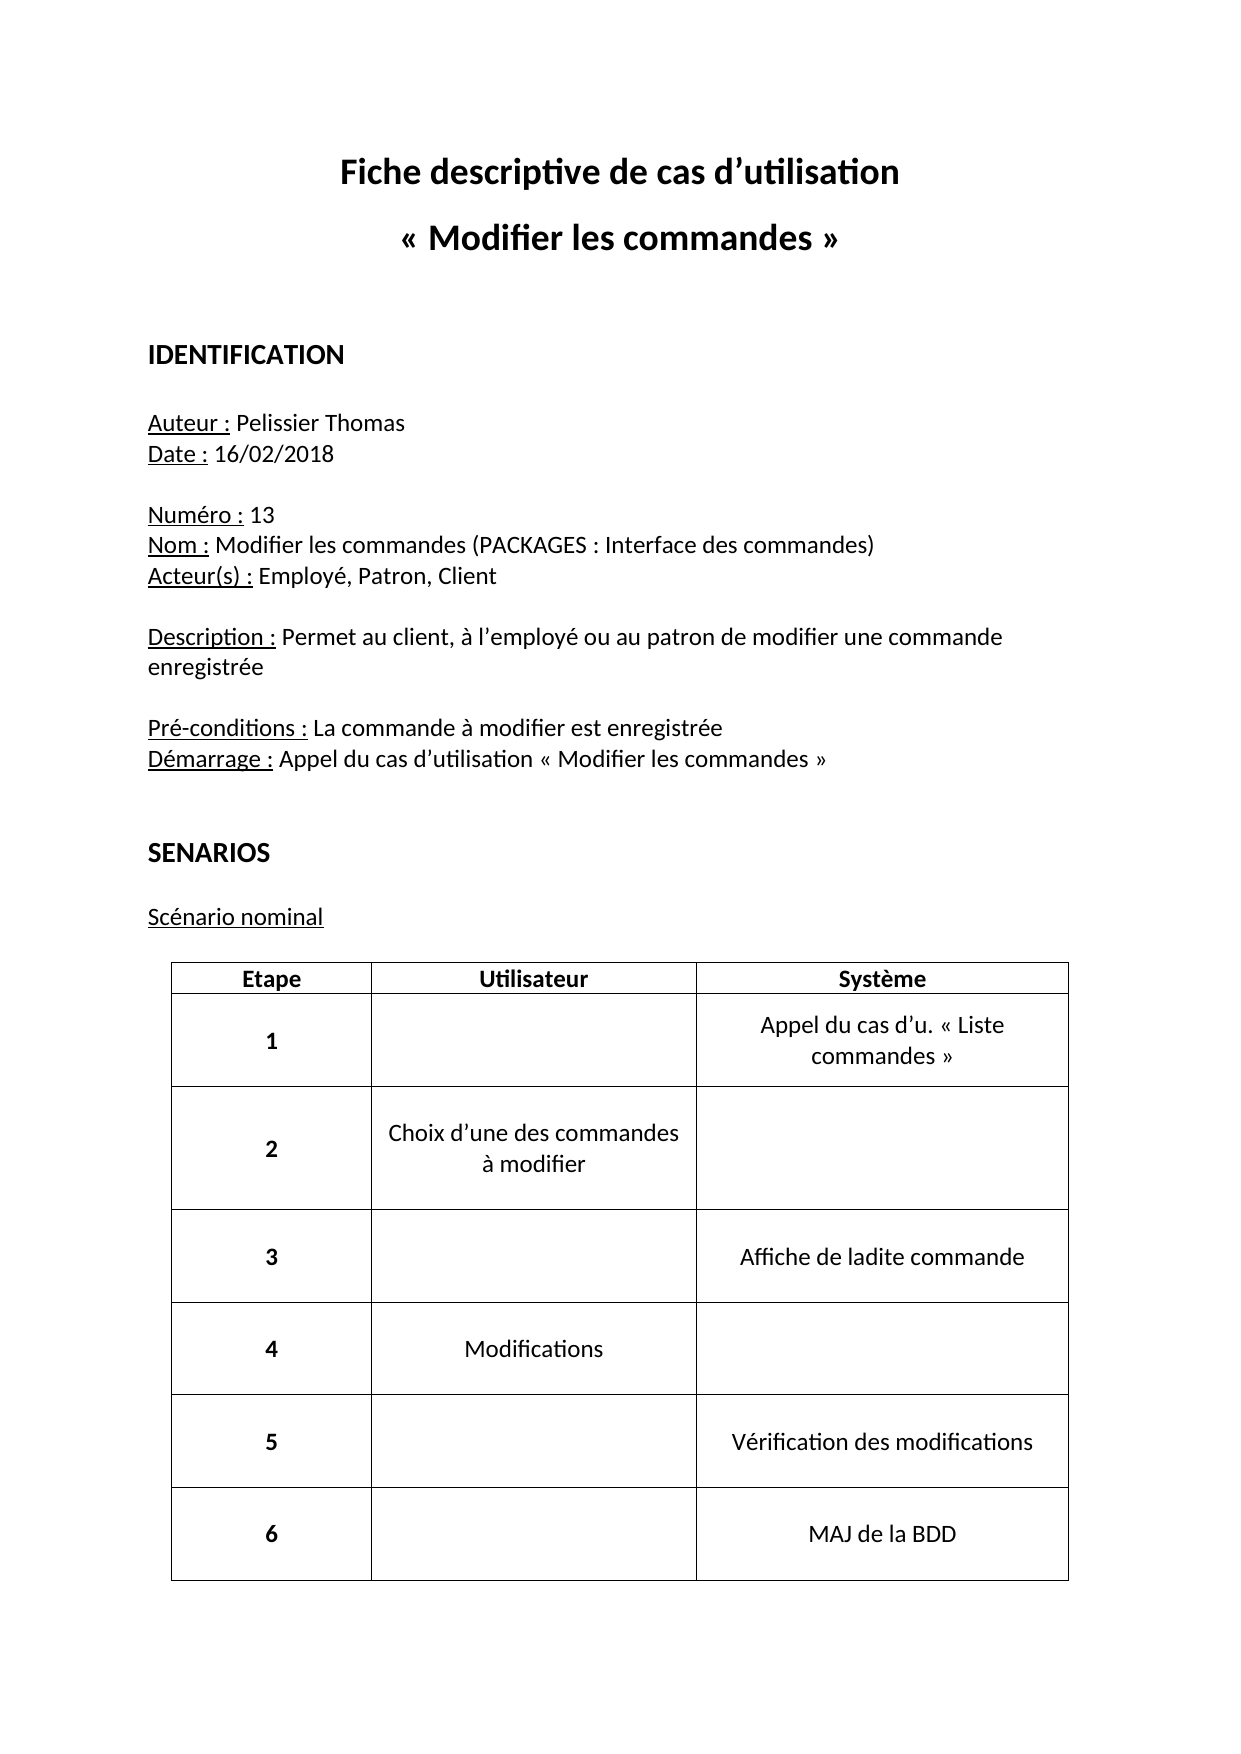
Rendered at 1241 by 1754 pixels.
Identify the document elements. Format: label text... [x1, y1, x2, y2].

table_cell 3 [172, 1210, 371, 1302]
text Démarrage : Appel du cas d’utilisation « Modifier les commandes » [148, 743, 1092, 773]
table_header Système [697, 963, 1068, 993]
table_header Utilisateur [372, 963, 696, 993]
table_cell [372, 1488, 696, 1579]
table_cell 1 [172, 994, 371, 1086]
text Date : 16/02/2018 [148, 438, 1092, 468]
table_cell 2 [172, 1087, 371, 1209]
table_cell 4 [172, 1303, 371, 1394]
text Pré-conditions : La commande à modifier est enregistrée [148, 712, 1092, 743]
table_cell MAJ de la BDD [697, 1488, 1068, 1579]
table_cell [697, 1087, 1068, 1209]
text Nom : Modifier les commandes (PACKAGES : Interface des commandes) [148, 529, 1092, 560]
table_cell Choix d’une des commandes à modifier [372, 1087, 696, 1209]
text Fiche descriptive de cas d’utilisation [148, 148, 1092, 193]
text Numéro : 13 [148, 499, 1092, 529]
table_cell Affiche de ladite commande [697, 1210, 1068, 1302]
table_cell 5 [172, 1395, 371, 1487]
text « Modifier les commandes » [148, 214, 1092, 260]
table_cell Vérification des modifications [697, 1395, 1068, 1487]
table_cell Modifications [372, 1303, 696, 1394]
table_cell [372, 1395, 696, 1487]
table_cell [697, 1303, 1068, 1394]
text IDENTIFICATION [148, 336, 1092, 372]
table_header Etape [172, 963, 371, 993]
text Description : Permet au client, à l’employé ou au patron de modifier une commande enregistrée [148, 621, 1092, 682]
table_cell [372, 994, 696, 1086]
text SENARIOS [148, 834, 1092, 870]
text Scénario nominal [148, 901, 1092, 931]
table_cell 6 [172, 1488, 371, 1579]
table_cell Appel du cas d’u. « Liste commandes » [697, 994, 1068, 1086]
text Auteur : Pelissier Thomas [148, 407, 1092, 438]
text Acteur(s) : Employé, Patron, Client [148, 560, 1092, 590]
table_cell [372, 1210, 696, 1302]
